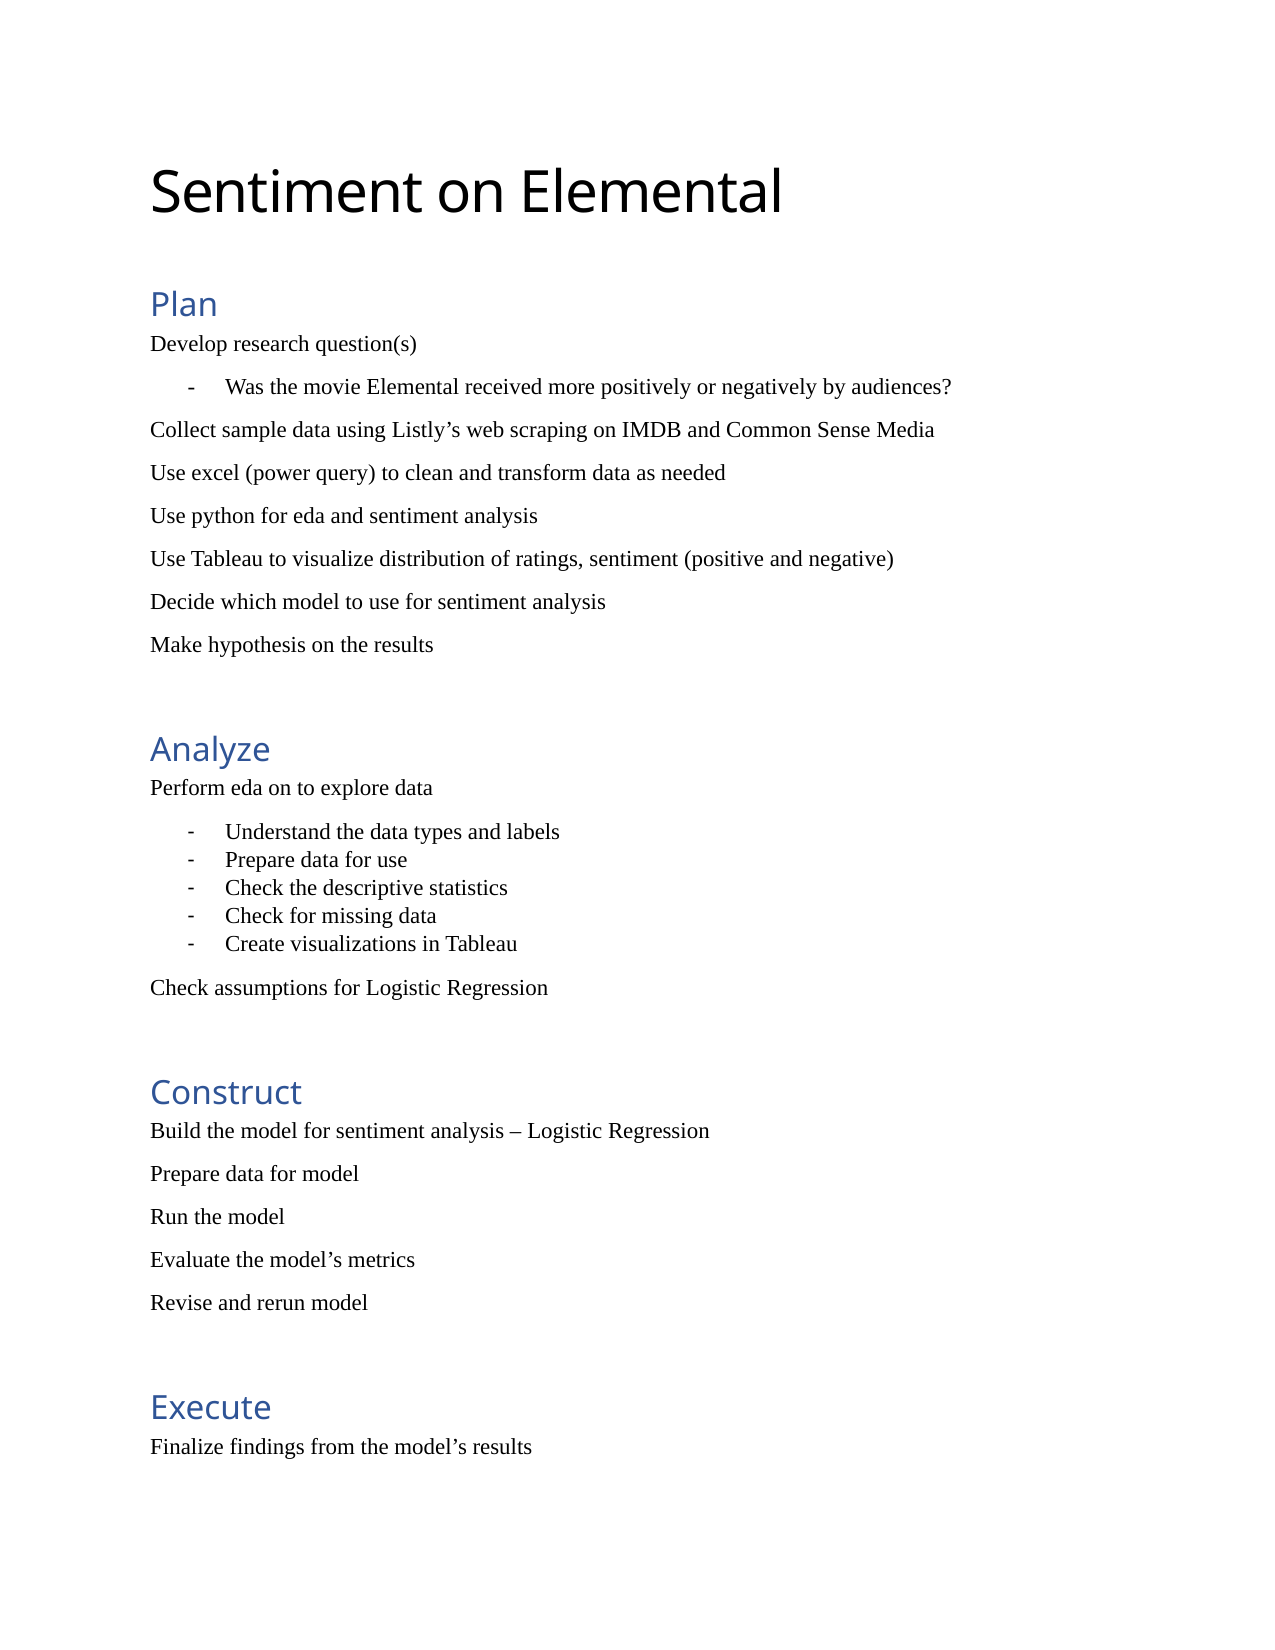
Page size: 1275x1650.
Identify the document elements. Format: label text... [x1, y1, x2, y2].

list Was the movie Elemental received more positively or negatively by audiences? [187, 373, 1125, 399]
text Finalize findings from the model’s results [150, 1433, 1125, 1459]
text Build the model for sentiment analysis – Logistic Regression [150, 1117, 1125, 1144]
text Revise and rerun model [150, 1289, 1125, 1316]
text Make hypothesis on the results [150, 631, 1125, 657]
text Use Tableau to visualize distribution of ratings, sentiment (positive and negative) [150, 545, 1125, 571]
text Run the model [150, 1203, 1125, 1230]
text Use excel (power query) to clean and transform data as needed [150, 459, 1125, 485]
list Prepare data for use [187, 845, 1125, 873]
subtitle Analyze [150, 725, 1125, 771]
subtitle Construct [150, 1068, 1125, 1114]
list Create visualizations in Tableau [187, 929, 1125, 957]
title Sentiment on Elemental [150, 150, 1125, 229]
list Understand the data types and labels [187, 817, 1125, 845]
subtitle Plan [150, 281, 1125, 326]
text Check assumptions for Logistic Regression [150, 974, 1125, 1000]
subtitle Execute [150, 1384, 1125, 1429]
text Develop research question(s) [150, 330, 1125, 356]
text Prepare data for model [150, 1160, 1125, 1187]
list Check the descriptive statistics [187, 873, 1125, 901]
text Decide which model to use for sentiment analysis [150, 588, 1125, 614]
text Perform eda on to explore data [150, 774, 1125, 801]
text Use python for eda and sentiment analysis [150, 502, 1125, 528]
text Collect sample data using Listly’s web scraping on IMDB and Common Sense Media [150, 416, 1125, 442]
list Check for missing data [187, 901, 1125, 929]
text Evaluate the model’s metrics [150, 1246, 1125, 1273]
